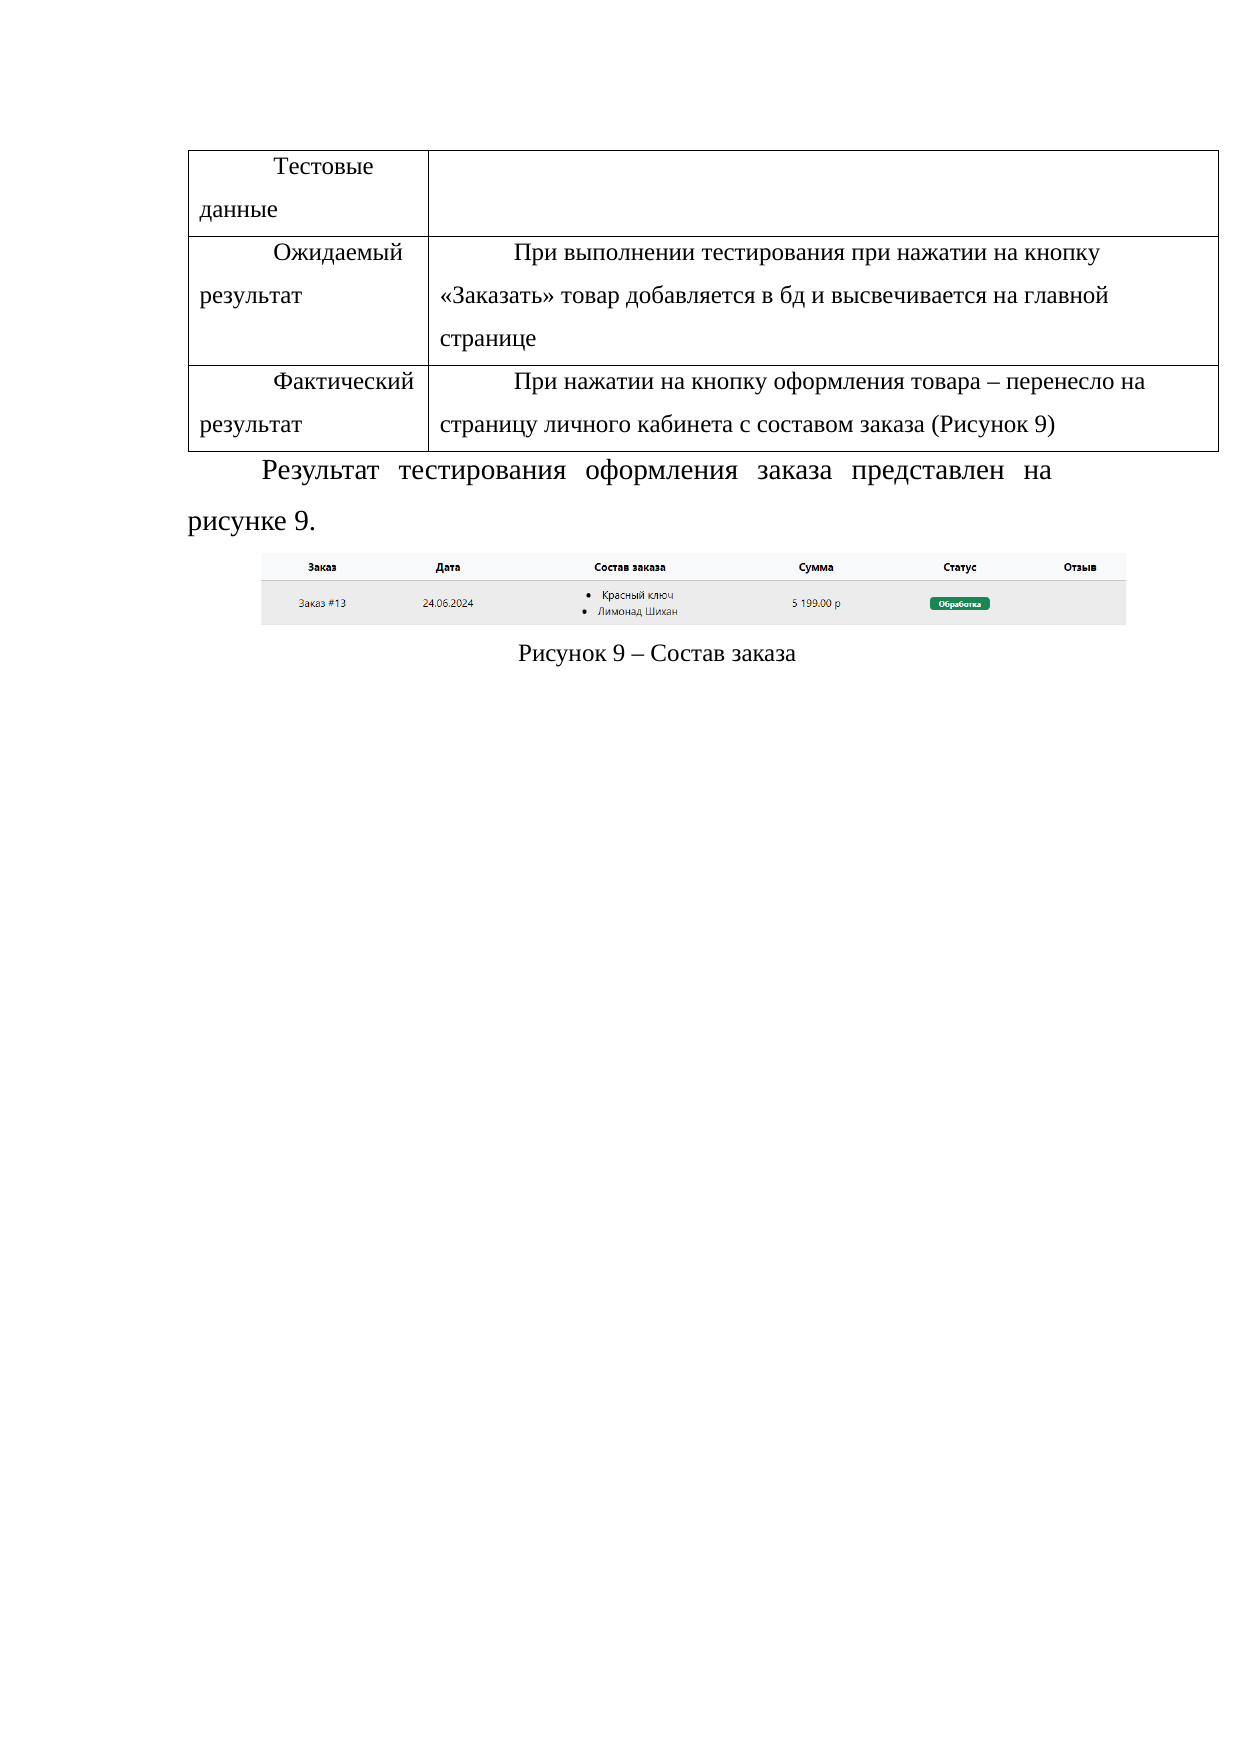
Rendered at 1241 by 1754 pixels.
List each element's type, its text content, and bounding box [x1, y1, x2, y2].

picture [261, 552, 1127, 625]
table_cell Тестовые данные [189, 151, 428, 236]
text Результат тестирования оформления заказа представлен на рисунке 9. [187, 452, 1053, 536]
table_cell [429, 151, 1218, 236]
table_cell При выполнении тестирования при нажатии на кнопку «Заказать» товар добавляется в бд и высвечивается на главной странице [429, 237, 1218, 365]
text Рисунок 9 – Состав заказа [187, 638, 1053, 667]
table_cell Фактический результат [189, 366, 428, 451]
table_cell Ожидаемый результат [189, 237, 428, 365]
table_cell При нажатии на кнопку оформления товара – перенесло на страницу личного кабинета с составом заказа (Рисунок 9) [429, 366, 1218, 451]
